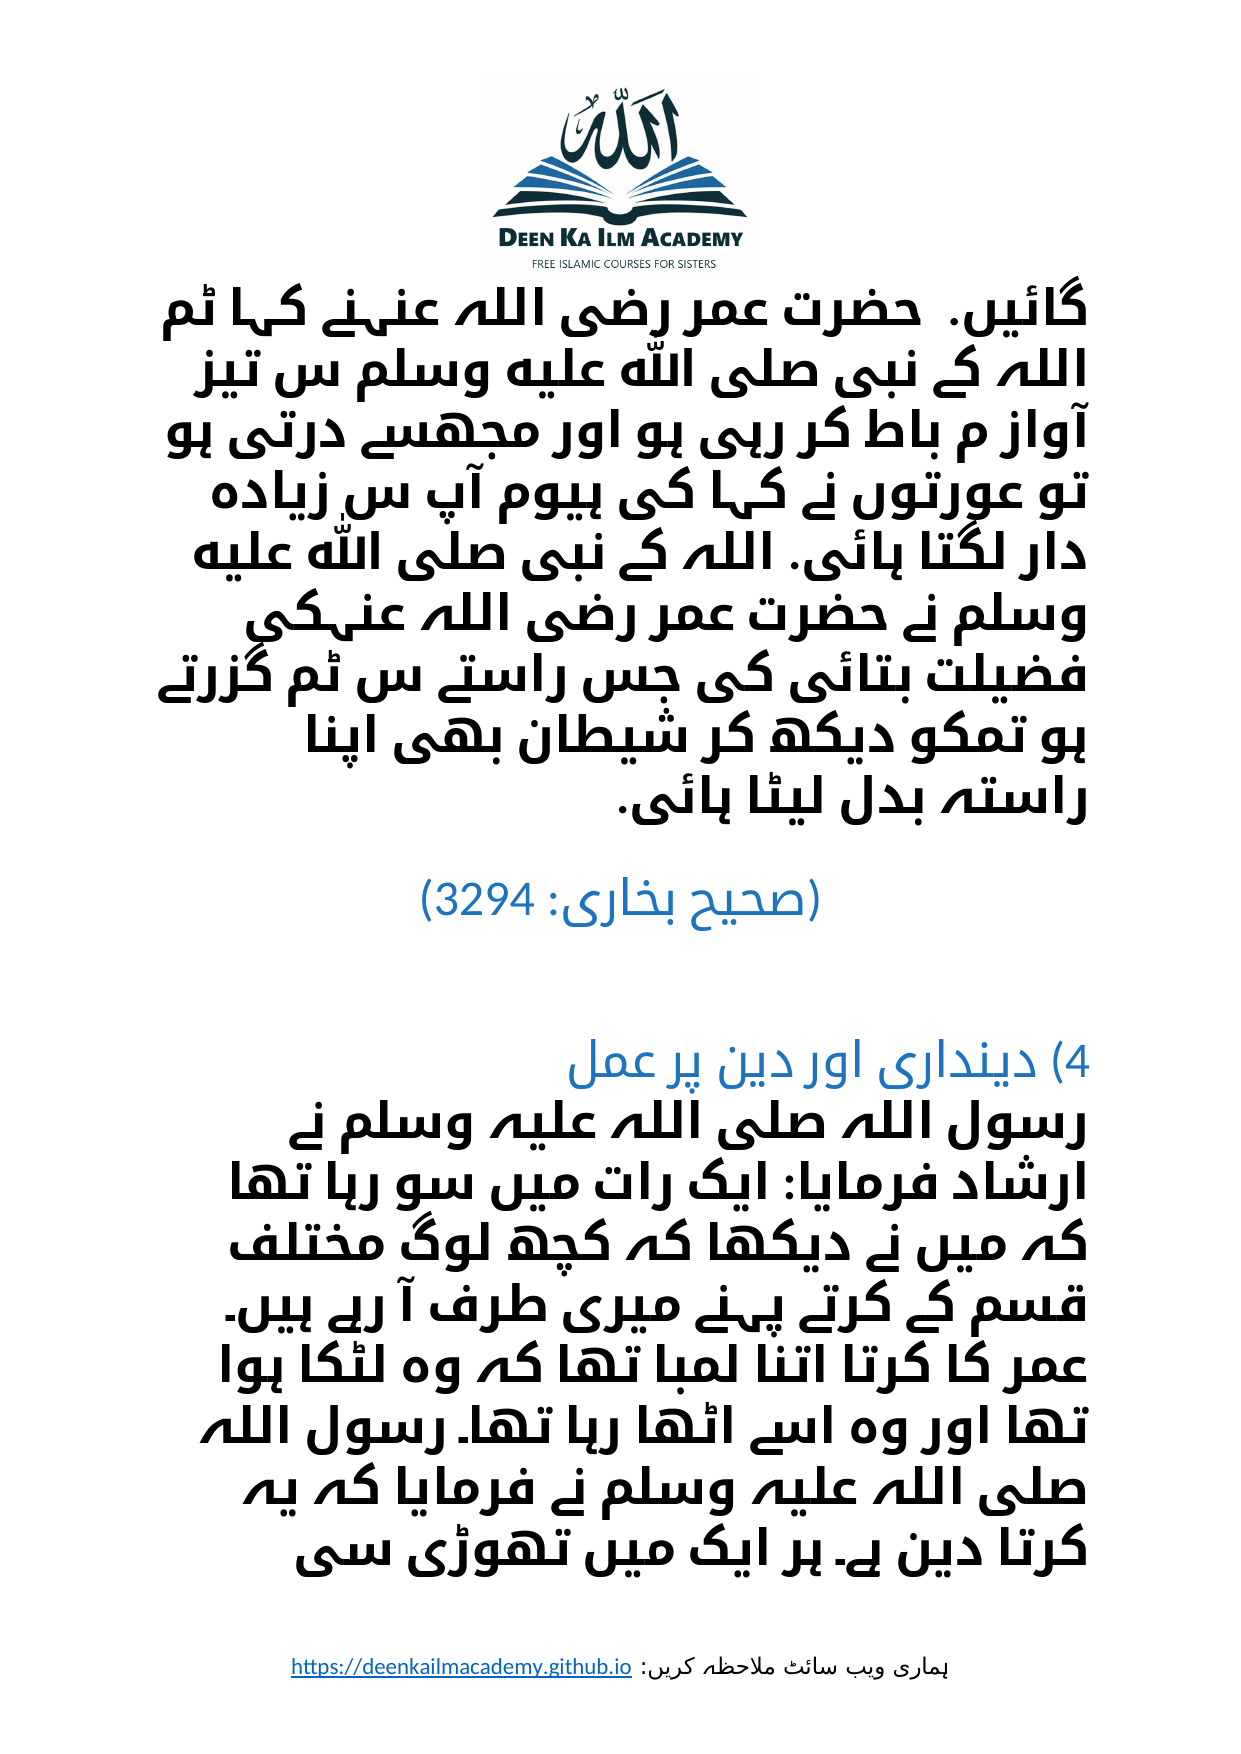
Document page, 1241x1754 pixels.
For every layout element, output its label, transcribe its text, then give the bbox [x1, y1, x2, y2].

subtitle (صحیح بخاری: 3294) [150, 866, 1090, 927]
picture [482, 73, 759, 277]
subtitle 4) دینداری اور دین پر عمل [150, 1028, 1090, 1089]
